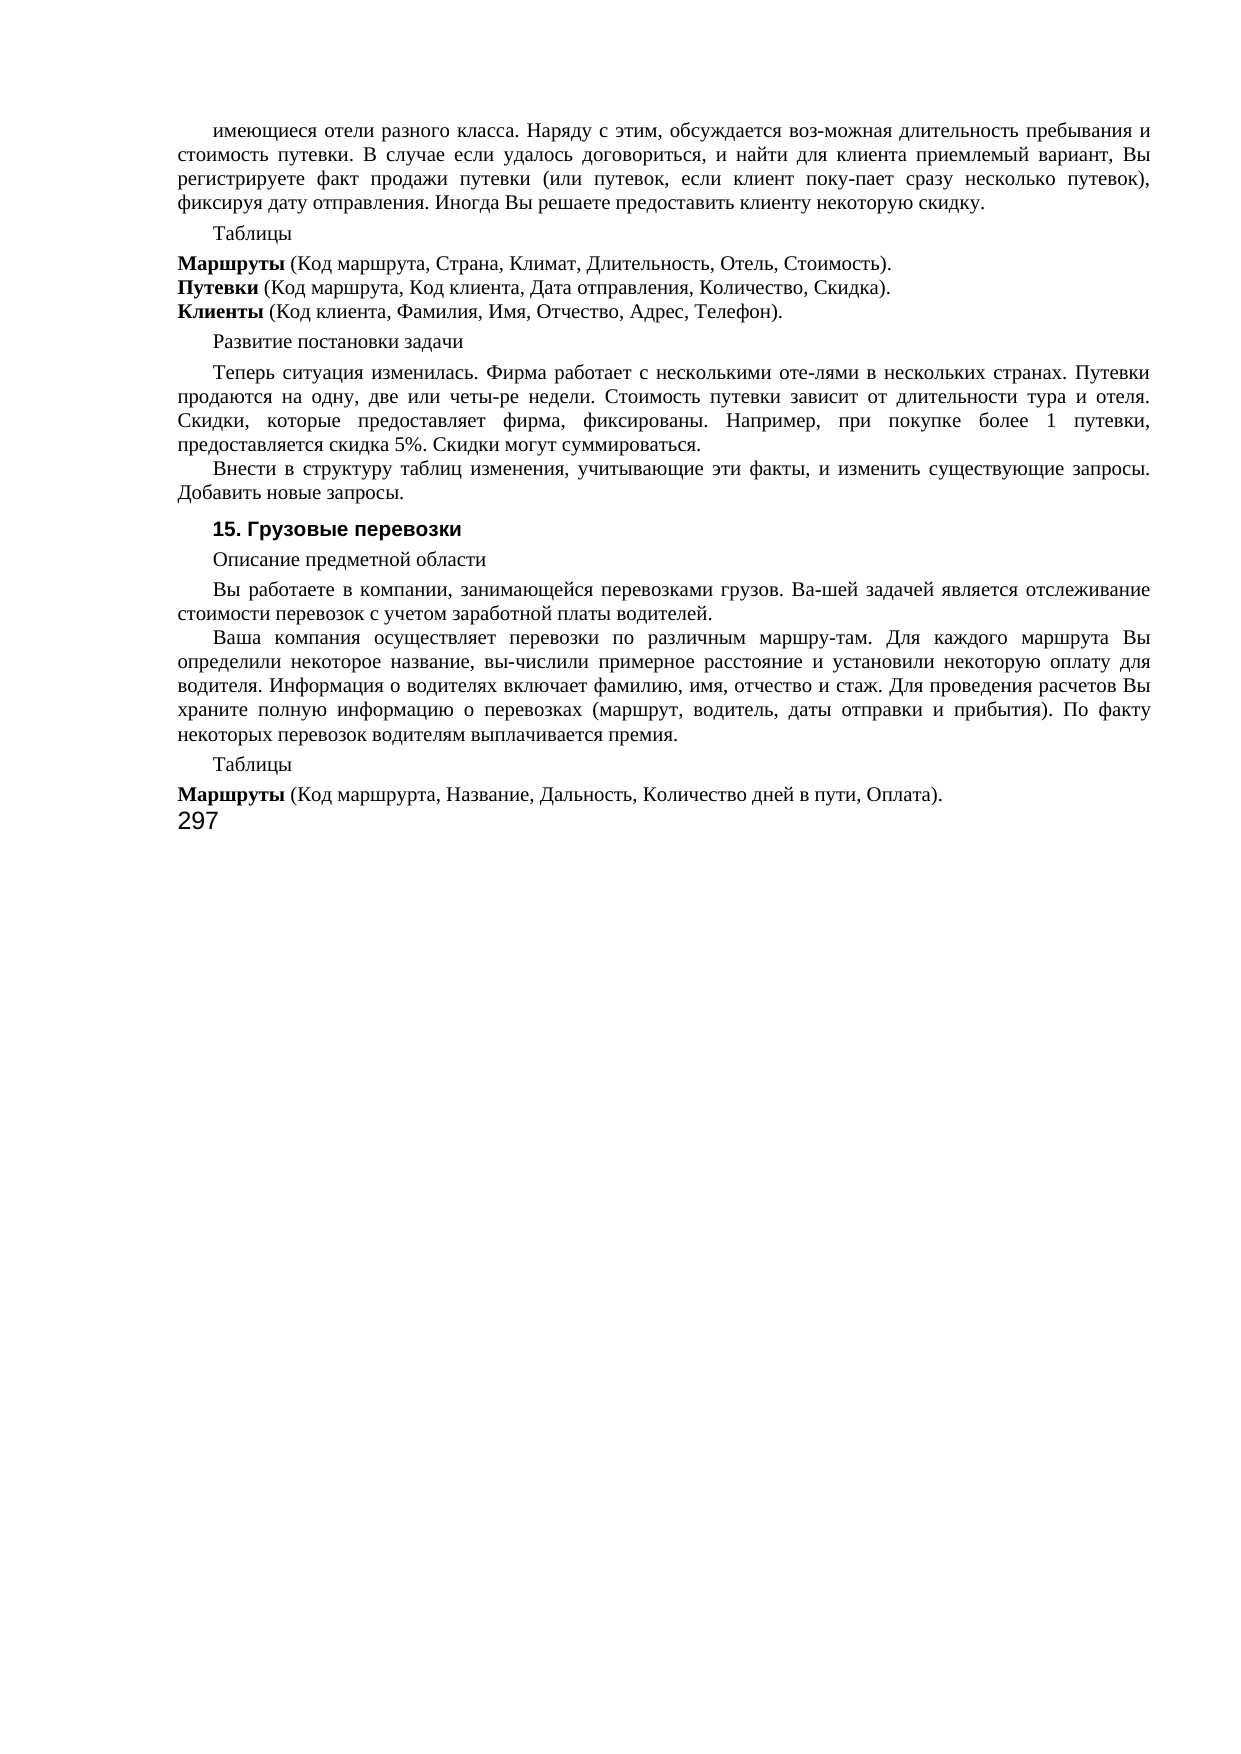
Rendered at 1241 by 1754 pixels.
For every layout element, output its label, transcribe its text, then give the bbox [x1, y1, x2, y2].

text Таблицы [177, 221, 1152, 245]
text Вы работаете в компании, занимающейся перевозками грузов. Ва-шей задачей является отслеживание стоимости перевозок с учетом заработной платы водителей. [177, 577, 1152, 625]
text Путевки (Код маршрута, Код клиента, Дата отправления, Количество, Скидка). [177, 275, 1152, 299]
text Таблицы [177, 752, 1152, 776]
text 297 [177, 806, 1152, 835]
text Теперь ситуация изменилась. Фирма работает с несколькими оте-лями в нескольких странах. Путевки продаются на одну, две или четы-ре недели. Стоимость путевки зависит от длительности тура и отеля. Скидки, которые предоставляет фирма, фиксированы. Например, при покупке более 1 путевки, предоставляется скидка 5%. Скидки могут суммироваться. [177, 360, 1152, 456]
text 15. Грузовые перевозки [212, 517, 1152, 541]
text Клиенты (Код клиента, Фамилия, Имя, Отчество, Адрес, Телефон). [177, 299, 1152, 323]
text Внести в структуру таблиц изменения, учитывающие эти факты, и изменить существующие запросы. Добавить новые запросы. [177, 456, 1152, 504]
text Развитие постановки задачи [177, 329, 1152, 353]
text Маршруты (Код маршрута, Страна, Климат, Длительность, Отель, Стоимость). [177, 251, 1152, 275]
text Маршруты (Код маршрурта, Название, Дальность, Количество дней в пути, Оплата). [177, 782, 1152, 806]
text имеющиеся отели разного класса. Наряду с этим, обсуждается воз-можная длительность пребывания и стоимость путевки. В случае если удалось договориться, и найти для клиента приемлемый вариант, Вы регистрируете факт продажи путевки (или путевок, если клиент поку-пает сразу несколько путевок), фиксируя дату отправления. Иногда Вы решаете предоставить клиенту некоторую скидку. [177, 118, 1152, 214]
text Ваша компания осуществляет перевозки по различным маршру-там. Для каждого маршрута Вы определили некоторое название, вы-числили примерное расстояние и установили некоторую оплату для водителя. Информация о водителях включает фамилию, имя, отчество и стаж. Для проведения расчетов Вы храните полную информацию о перевозках (маршрут, водитель, даты отправки и прибытия). По факту некоторых перевозок водителям выплачивается премия. [177, 625, 1152, 746]
text Описание предметной области [177, 547, 1152, 571]
